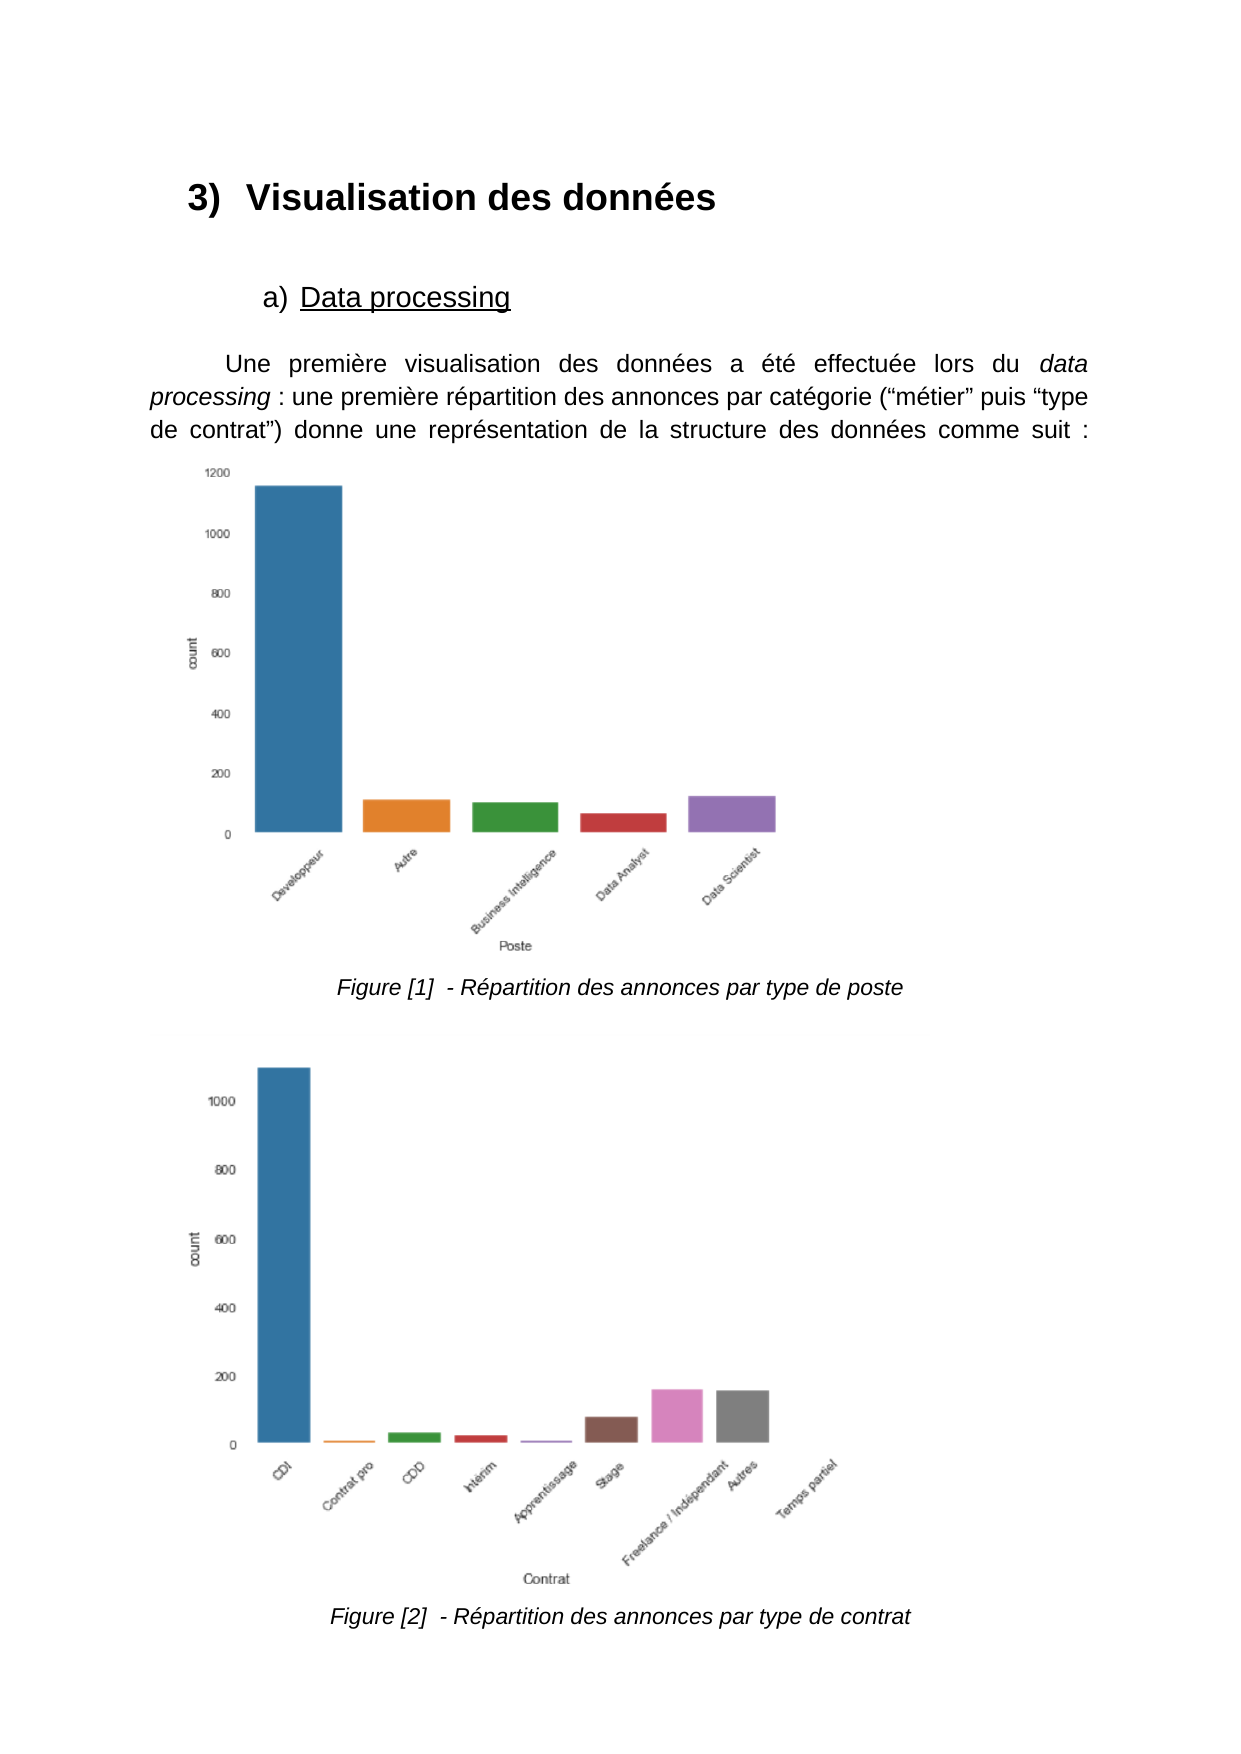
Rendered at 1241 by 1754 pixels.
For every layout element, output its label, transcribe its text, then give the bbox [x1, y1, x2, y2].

text Figure [1] - Répartition des annonces par type de poste [150, 974, 1090, 1001]
picture [150, 447, 872, 971]
text Figure [2] - Répartition des annonces par type de contrat [150, 1603, 1090, 1630]
list Data processing [262, 280, 1090, 313]
picture [150, 1034, 930, 1600]
list Visualisation des données [187, 175, 1090, 218]
